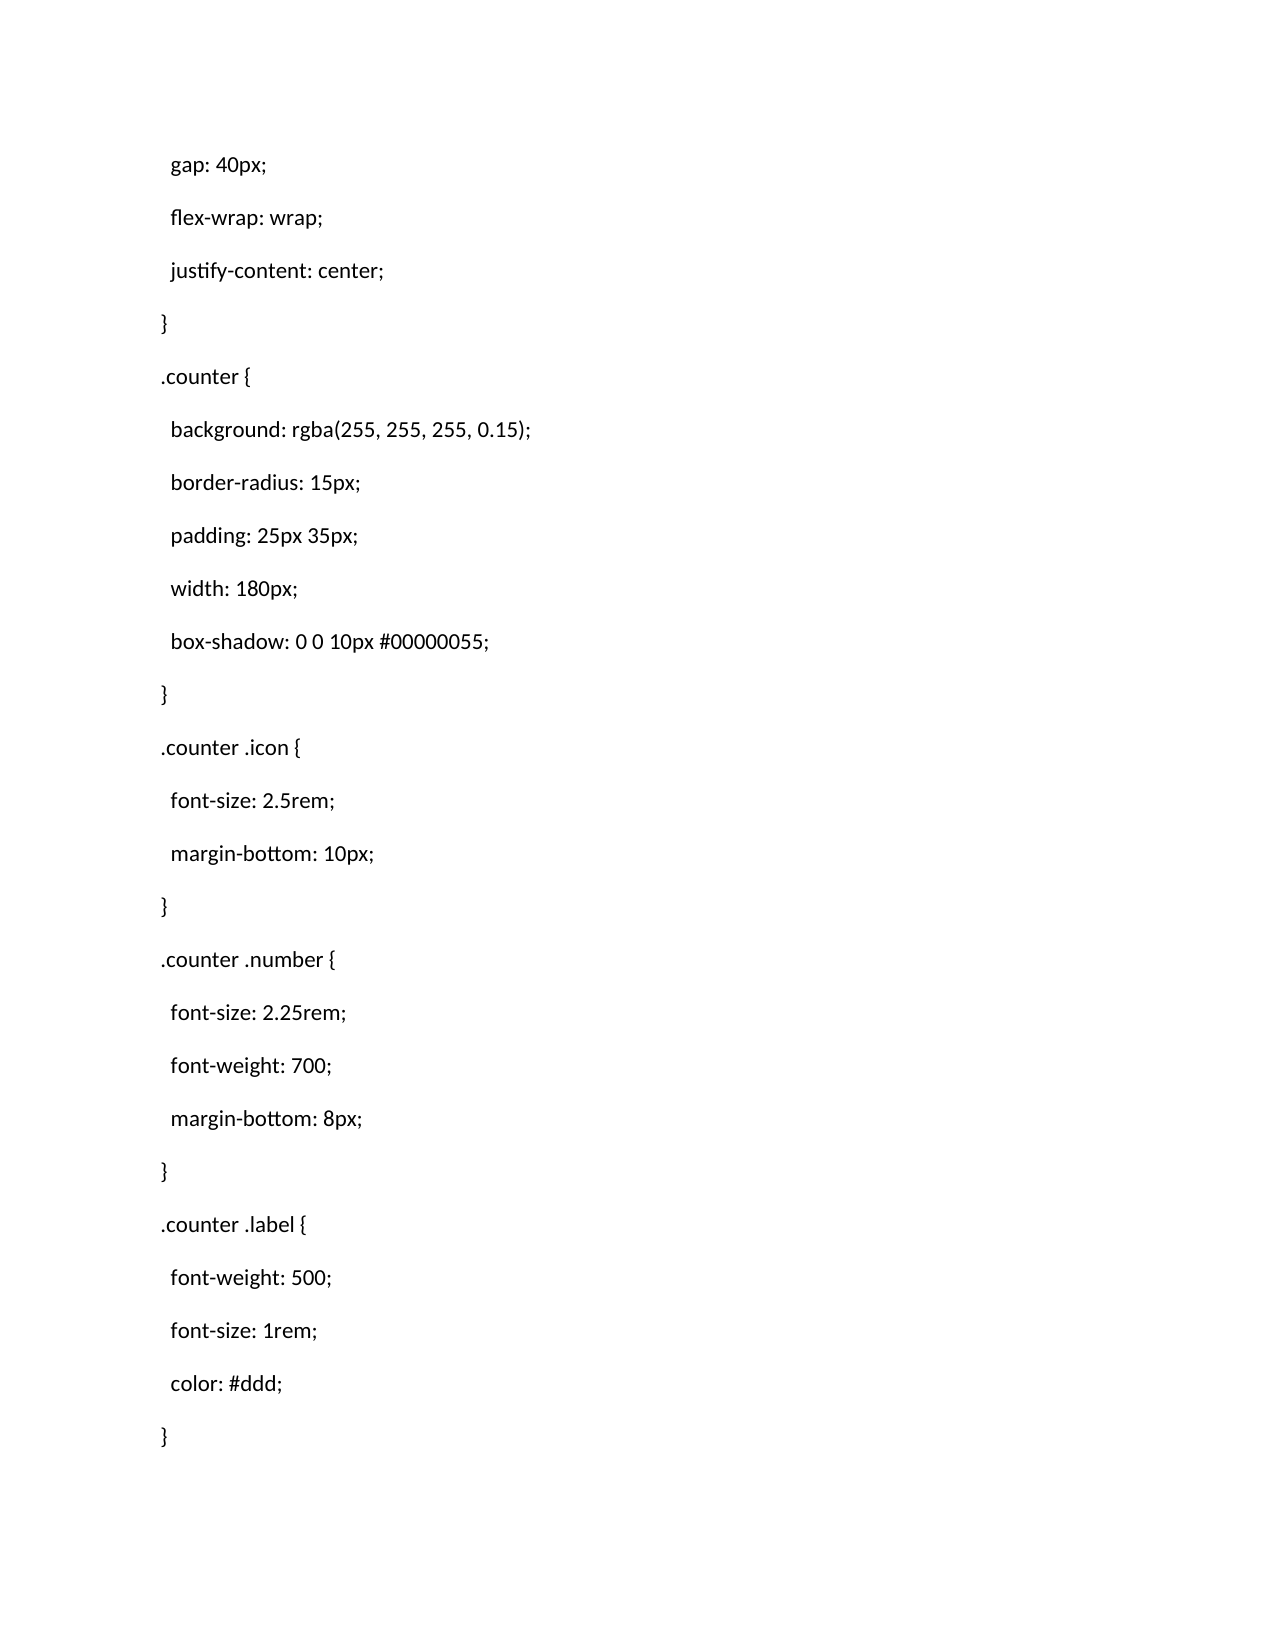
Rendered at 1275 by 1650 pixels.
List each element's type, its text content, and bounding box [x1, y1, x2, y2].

text border-radius: 15px; [150, 468, 1125, 496]
text font-size: 2.5rem; [150, 786, 1125, 814]
text margin-bottom: 10px; [150, 839, 1125, 867]
text flex-wrap: wrap; [150, 203, 1125, 231]
text font-size: 2.25rem; [150, 998, 1125, 1026]
text .counter .number { [150, 945, 1125, 973]
text } [150, 1422, 1125, 1451]
text } [150, 309, 1125, 337]
text gap: 40px; [150, 150, 1125, 178]
text } [150, 1157, 1125, 1185]
text background: rgba(255, 255, 255, 0.15); [150, 415, 1125, 443]
text justify-content: center; [150, 256, 1125, 284]
text } [150, 680, 1125, 708]
text font-weight: 500; [150, 1263, 1125, 1291]
text color: #ddd; [150, 1369, 1125, 1397]
text width: 180px; [150, 574, 1125, 602]
text margin-bottom: 8px; [150, 1104, 1125, 1132]
text } [150, 892, 1125, 920]
text .counter { [150, 362, 1125, 390]
text font-size: 1rem; [150, 1316, 1125, 1344]
text padding: 25px 35px; [150, 521, 1125, 549]
text box-shadow: 0 0 10px #00000055; [150, 627, 1125, 655]
text .counter .label { [150, 1210, 1125, 1238]
text font-weight: 700; [150, 1051, 1125, 1079]
text .counter .icon { [150, 733, 1125, 761]
